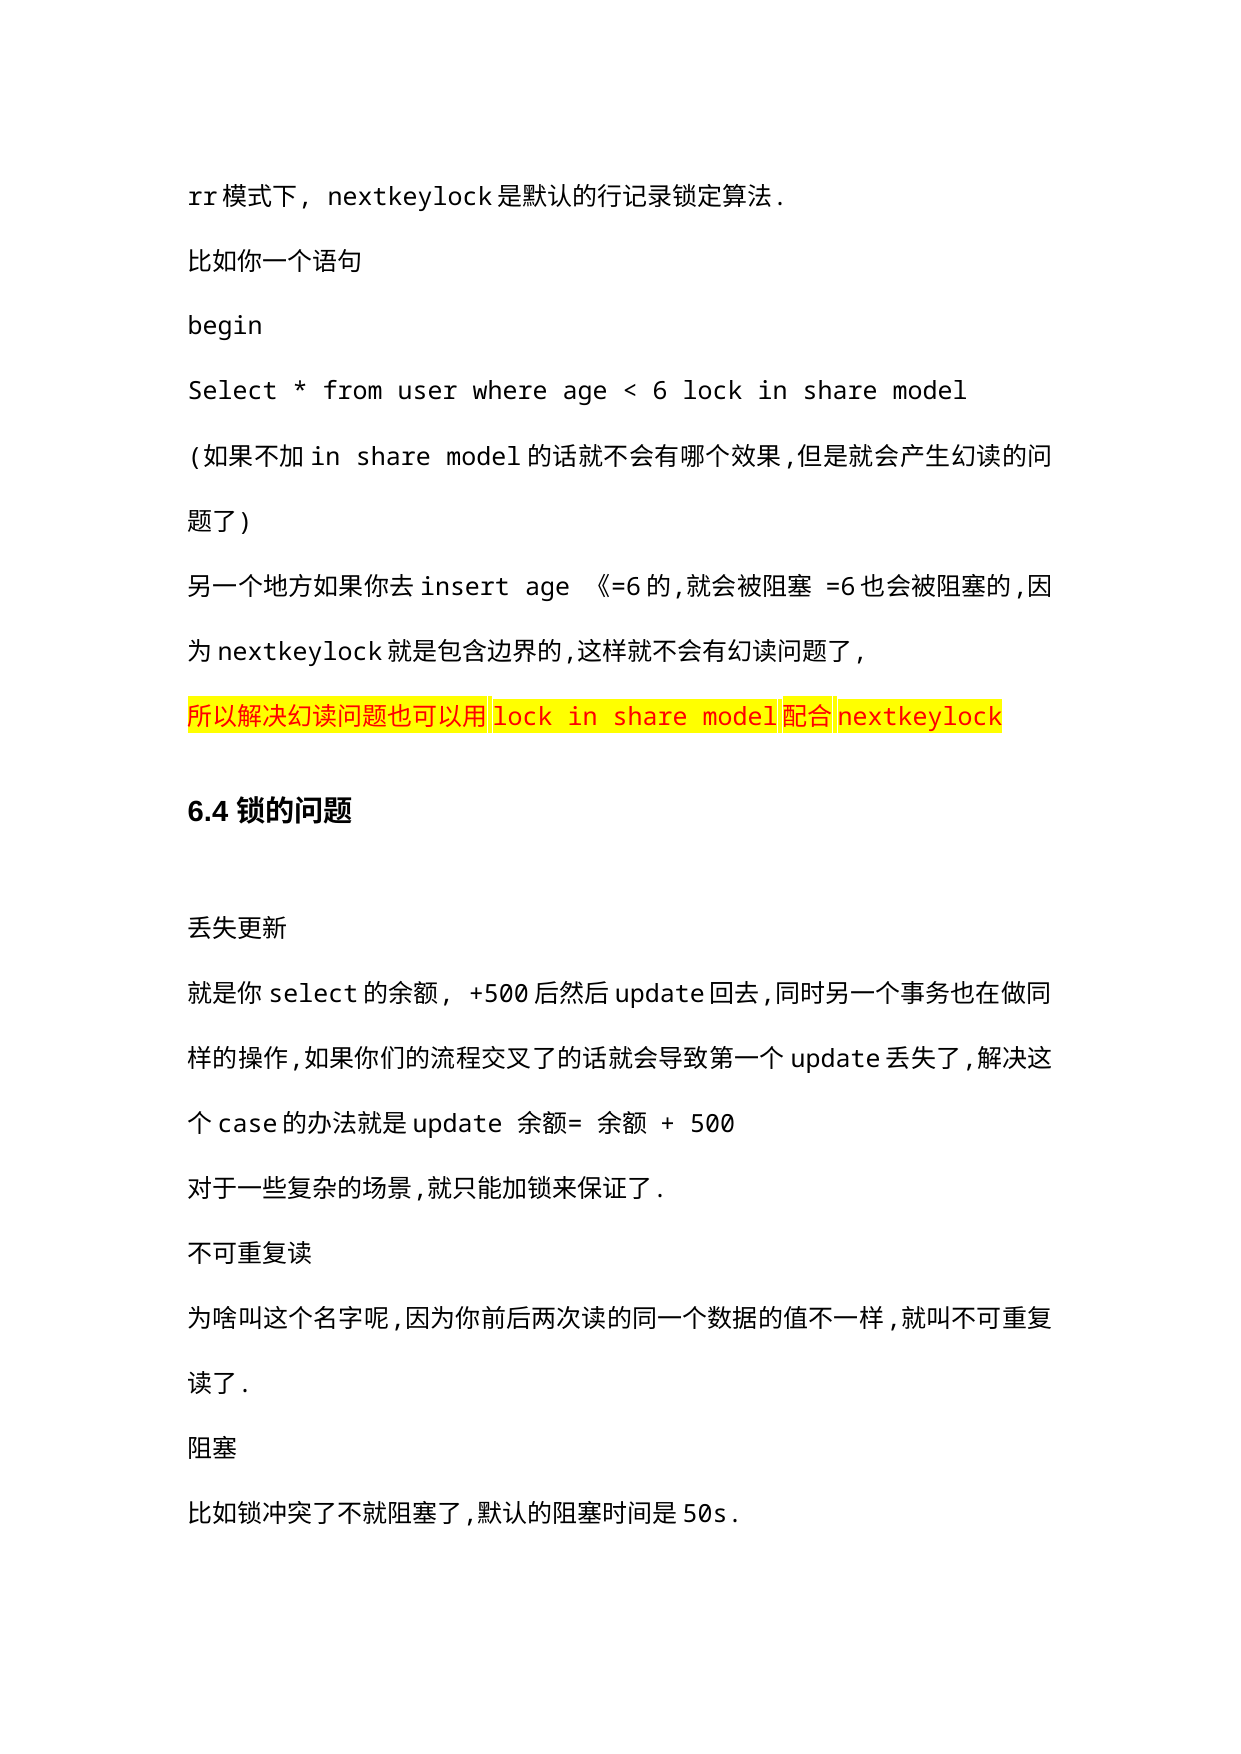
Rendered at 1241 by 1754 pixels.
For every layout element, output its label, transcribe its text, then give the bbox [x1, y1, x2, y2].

text Select * from user where age < 6 lock in share model [187, 357, 1053, 422]
text (如果不加in share model的话就不会有哪个效果,但是就会产生幻读的问题了) [187, 422, 1053, 552]
text 另一个地方如果你去insert age 《=6的,就会被阻塞 =6也会被阻塞的,因为nextkeylock就是包含边界的,这样就不会有幻读问题了, [187, 552, 1053, 682]
text 比如你一个语句 [187, 227, 1053, 292]
text 不可重复读 [187, 1219, 1053, 1284]
list 比如锁冲突了不就阻塞了,默认的阻塞时间是50s. [187, 1479, 1053, 1544]
text 就是你select的余额, +500后然后update回去,同时另一个事务也在做同样的操作,如果你们的流程交叉了的话就会导致第一个update丢失了,解决这个case的办法就是update 余额= 余额 + 500 [187, 959, 1053, 1154]
text 丢失更新 [187, 894, 1053, 959]
text 所以解决幻读问题也可以用lock in share model配合nextkeylock [187, 682, 1053, 747]
text 为啥叫这个名字呢,因为你前后两次读的同一个数据的值不一样,就叫不可重复读了. [187, 1284, 1053, 1414]
list 阻塞 [187, 1414, 1053, 1479]
text rr模式下, nextkeylock是默认的行记录锁定算法. [187, 162, 1053, 227]
subtitle 6.4 锁的问题 [187, 776, 1053, 841]
text 对于一些复杂的场景,就只能加锁来保证了. [187, 1154, 1053, 1219]
text begin [187, 292, 1053, 357]
